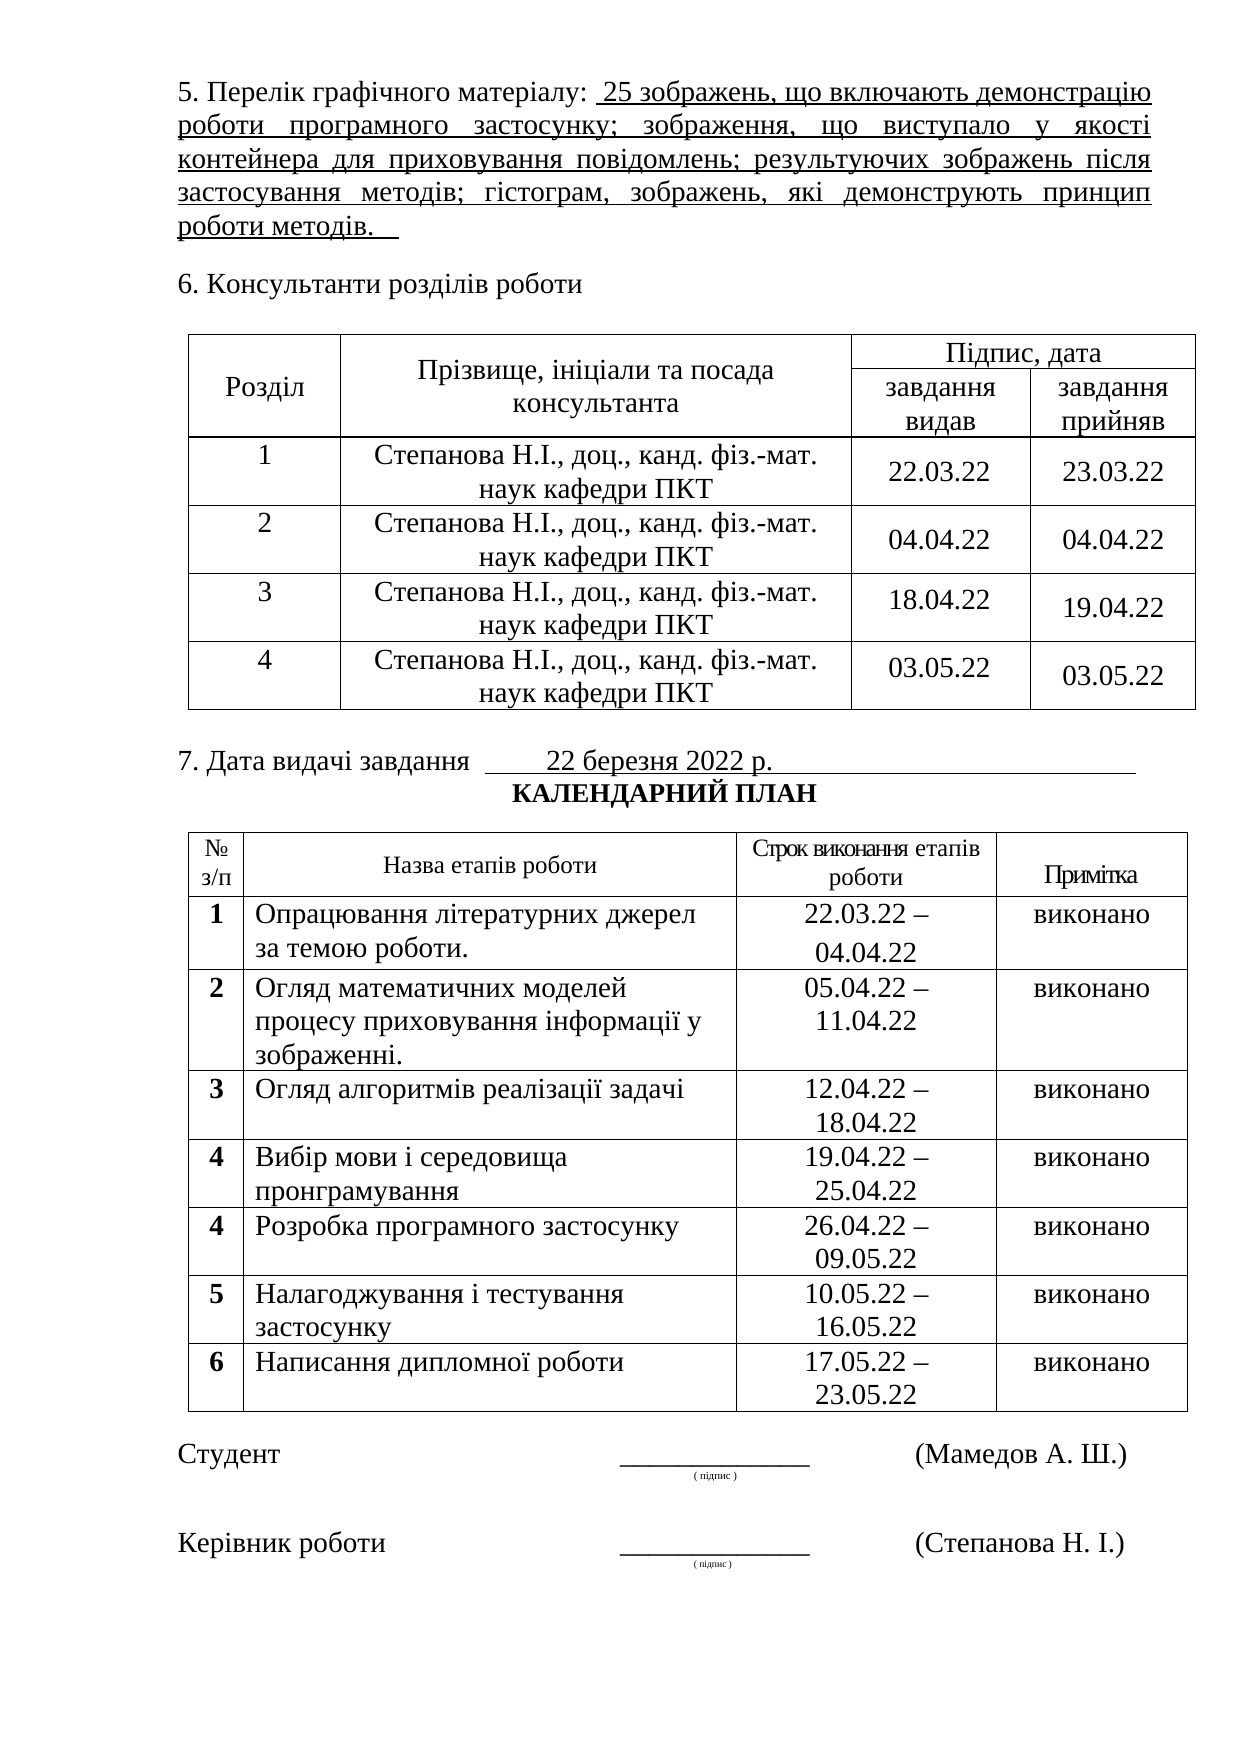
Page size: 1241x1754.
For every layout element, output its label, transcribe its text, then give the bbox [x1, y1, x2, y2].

table_cell виконано [997, 1208, 1187, 1275]
text КАЛЕНДАРНИЙ ПЛАН [177, 777, 1152, 808]
table_cell 1 [189, 438, 340, 504]
text 5. Перелік графічного матеріалу: 25 зображень, що включають демонстрацію роботи програмного застосунку; зображення, що виступало у якості контейнера для приховування повідомлень; результуючих зображень після застосування методів; гістограм, зображень, які демонструють принцип роботи методів. [177, 171, 1152, 204]
table_cell 2 [189, 970, 243, 1070]
text 5. Перелік графічного матеріалу: 25 зображень, що включають демонстрацію роботи програмного застосунку; зображення, що виступало у якості контейнера для приховування повідомлень; результуючих зображень після застосування методів; гістограм, зображень, які демонструють принцип роботи методів. [177, 74, 1152, 170]
table_cell виконано [997, 970, 1187, 1070]
table_header Строк виконання етапів роботи [737, 833, 996, 896]
text 6. Консультанти розділів роботи [177, 267, 1152, 300]
table_cell Степанова Н.І., доц., канд. фіз.-мат. наук кафедри ПКТ [341, 438, 851, 504]
table_cell Розробка програмного застосунку [244, 1208, 736, 1275]
text Керівник роботи _____________ (Степанова Н. І.) ( підпис ) [177, 1525, 1152, 1577]
table_cell 3 [189, 1071, 243, 1138]
table_cell Опрацювання літературних джерел за темою роботи. [244, 897, 736, 969]
table_cell 2 [189, 506, 340, 573]
table_cell виконано [997, 897, 1187, 969]
table_cell 4 [189, 1140, 243, 1207]
table_cell Огляд математичних моделей процесу приховування інформації у зображенні. [244, 970, 736, 1070]
table_cell Написання дипломної роботи [244, 1344, 736, 1411]
table_cell Степанова Н.І., доц., канд. фіз.-мат. наук кафедри ПКТ [341, 642, 851, 709]
table_cell 18.04.22 [852, 574, 1030, 641]
table_cell 19.04.22 [1031, 574, 1195, 641]
table_cell 6 [189, 1344, 243, 1411]
table_cell 4 [189, 1208, 243, 1275]
table_cell 04.04.22 [1031, 506, 1195, 573]
text Студент _____________ (Мамедов А. Ш.) [177, 1436, 1152, 1470]
table_cell виконано [997, 1140, 1187, 1207]
table_cell 10.05.22 – 16.05.22 [737, 1276, 996, 1343]
table_cell виконано [997, 1071, 1187, 1138]
table_cell 03.05.22 [852, 642, 1030, 709]
table_cell 17.05.22 – 23.05.22 [737, 1344, 996, 1411]
table_cell 26.04.22 – 09.05.22 [737, 1208, 996, 1275]
table_cell 05.04.22 – 11.04.22 [737, 970, 996, 1070]
table_header № з/п [189, 833, 243, 896]
text ( підпис ) [620, 1470, 1152, 1491]
table_cell 04.04.22 [852, 506, 1030, 573]
table_cell 5 [189, 1276, 243, 1343]
table_cell 23.03.22 [1031, 438, 1195, 504]
table_cell завдання видав [852, 369, 1030, 436]
table_header Примітка [997, 833, 1187, 896]
table_cell виконано [997, 1276, 1187, 1343]
table_cell завдання прийняв [1031, 369, 1195, 436]
table_cell 4 [189, 642, 340, 709]
table_cell Огляд алгоритмів реалізації задачі [244, 1071, 736, 1138]
table_cell 1 [189, 897, 243, 969]
table_cell Налагоджування і тестування застосунку [244, 1276, 736, 1343]
table_cell 3 [189, 574, 340, 641]
text 5. Перелік графічного матеріалу: 25 зображень, що включають демонстрацію роботи програмного застосунку; зображення, що виступало у якості контейнера для приховування повідомлень; результуючих зображень після застосування методів; гістограм, зображень, які демонструють принцип роботи методів. [177, 205, 1152, 242]
table_header Підпис, дата [852, 335, 1195, 368]
table_cell Степанова Н.І., доц., канд. фіз.-мат. наук кафедри ПКТ [341, 574, 851, 641]
table_cell 22.03.22 – 04.04.22 [737, 897, 996, 969]
table_header Розділ [189, 335, 340, 436]
text 7. Дата видачі завдання 22 березня 2022 р. [177, 743, 1152, 777]
table_header Назва етапів роботи [244, 833, 736, 896]
table_cell 03.05.22 [1031, 642, 1195, 709]
table_header Прізвище, ініціали та посада консультанта [341, 335, 851, 436]
table_cell виконано [997, 1344, 1187, 1411]
table_cell Степанова Н.І., доц., канд. фіз.-мат. наук кафедри ПКТ [341, 506, 851, 573]
table_cell Вибір мови і середовища пронграмування [244, 1140, 736, 1207]
table_cell 12.04.22 – 18.04.22 [737, 1071, 996, 1138]
table_cell 22.03.22 [852, 438, 1030, 504]
table_cell 19.04.22 – 25.04.22 [737, 1140, 996, 1207]
